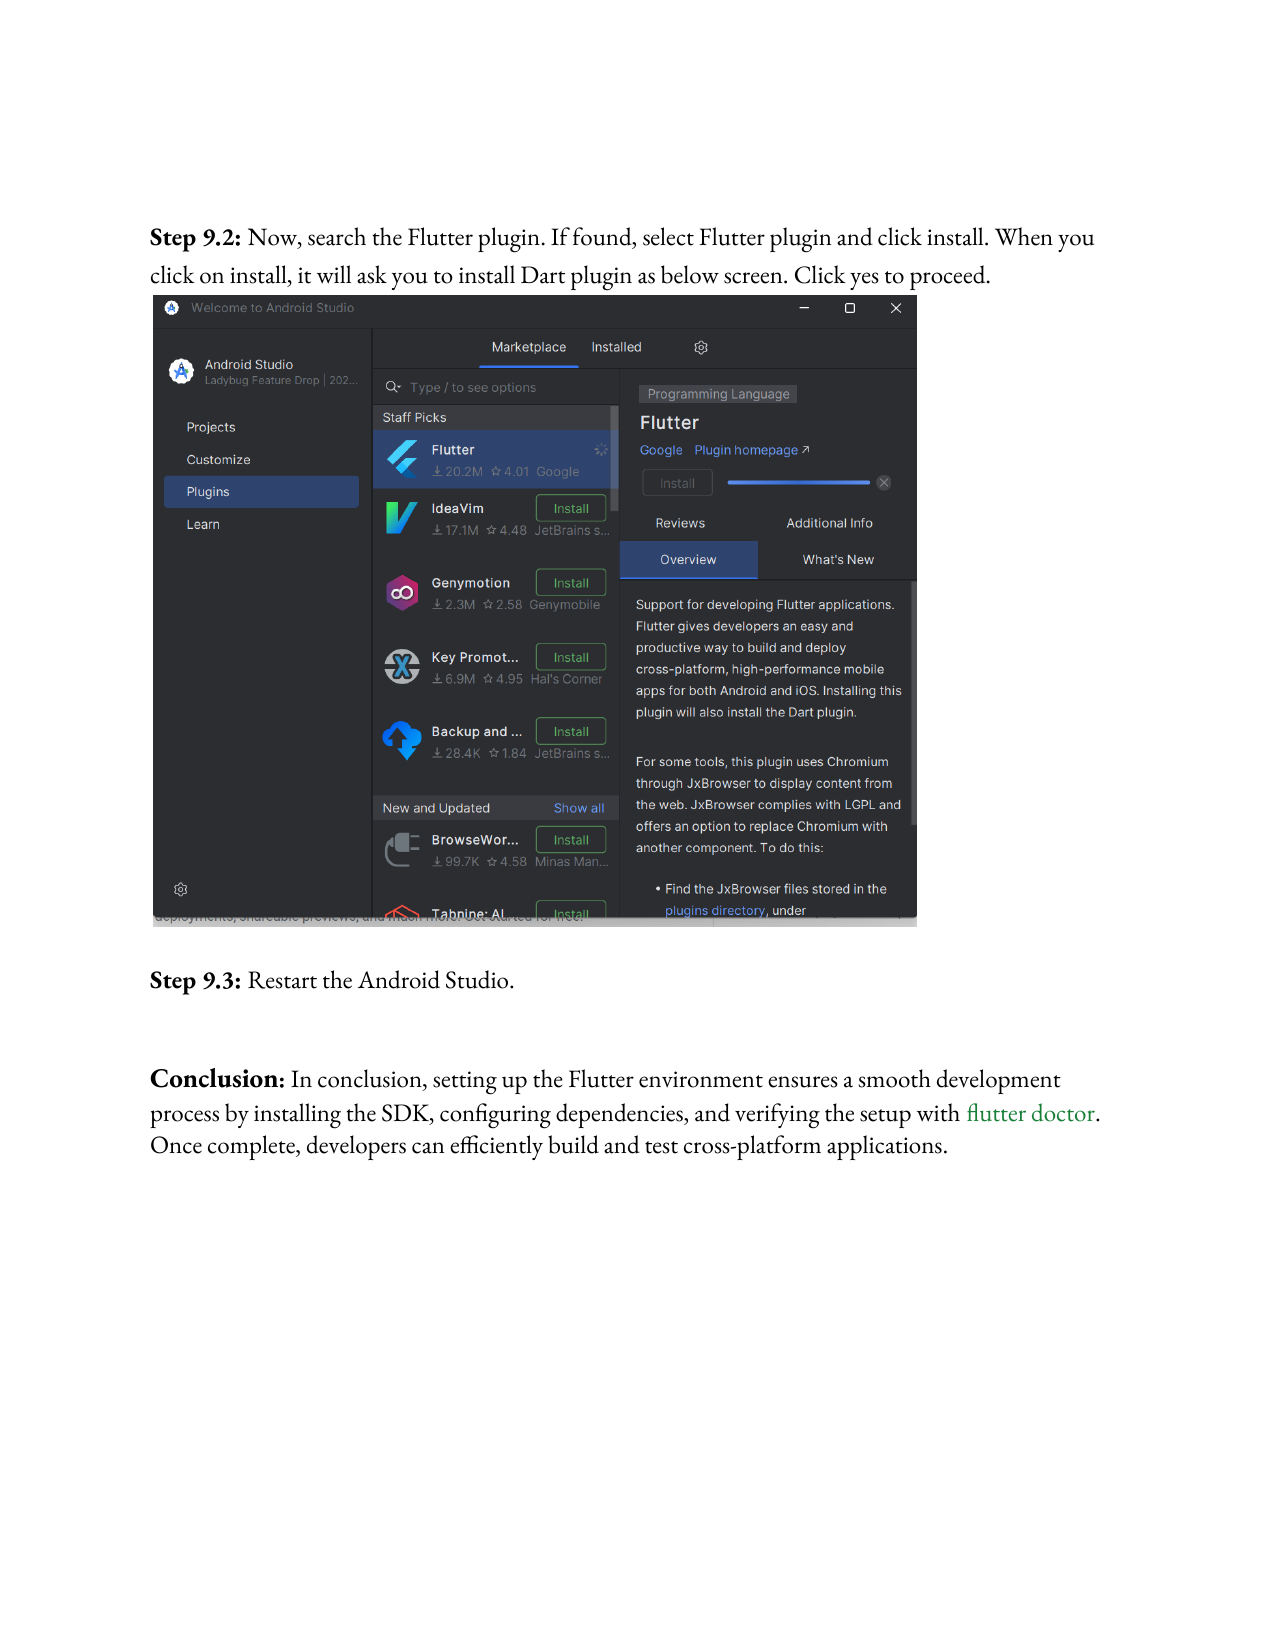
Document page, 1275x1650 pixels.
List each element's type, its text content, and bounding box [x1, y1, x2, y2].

picture [153, 295, 917, 927]
text Conclusion: In conclusion, setting up the Flutter environment ensures a smooth development process by installing the SDK, configuring dependencies, and verifying the setup with flutter doctor. Once complete, developers can efficiently build and test cross-platform applications. [150, 1061, 1125, 1161]
text Step 9.3: Restart the Android Studio. [150, 963, 1125, 996]
text Step 9.2: Now, search the Flutter plugin. If found, select Flutter plugin and click install. When you click on install, it will ask you to install Dart plugin as below screen. Click yes to proceed. [150, 221, 1113, 291]
